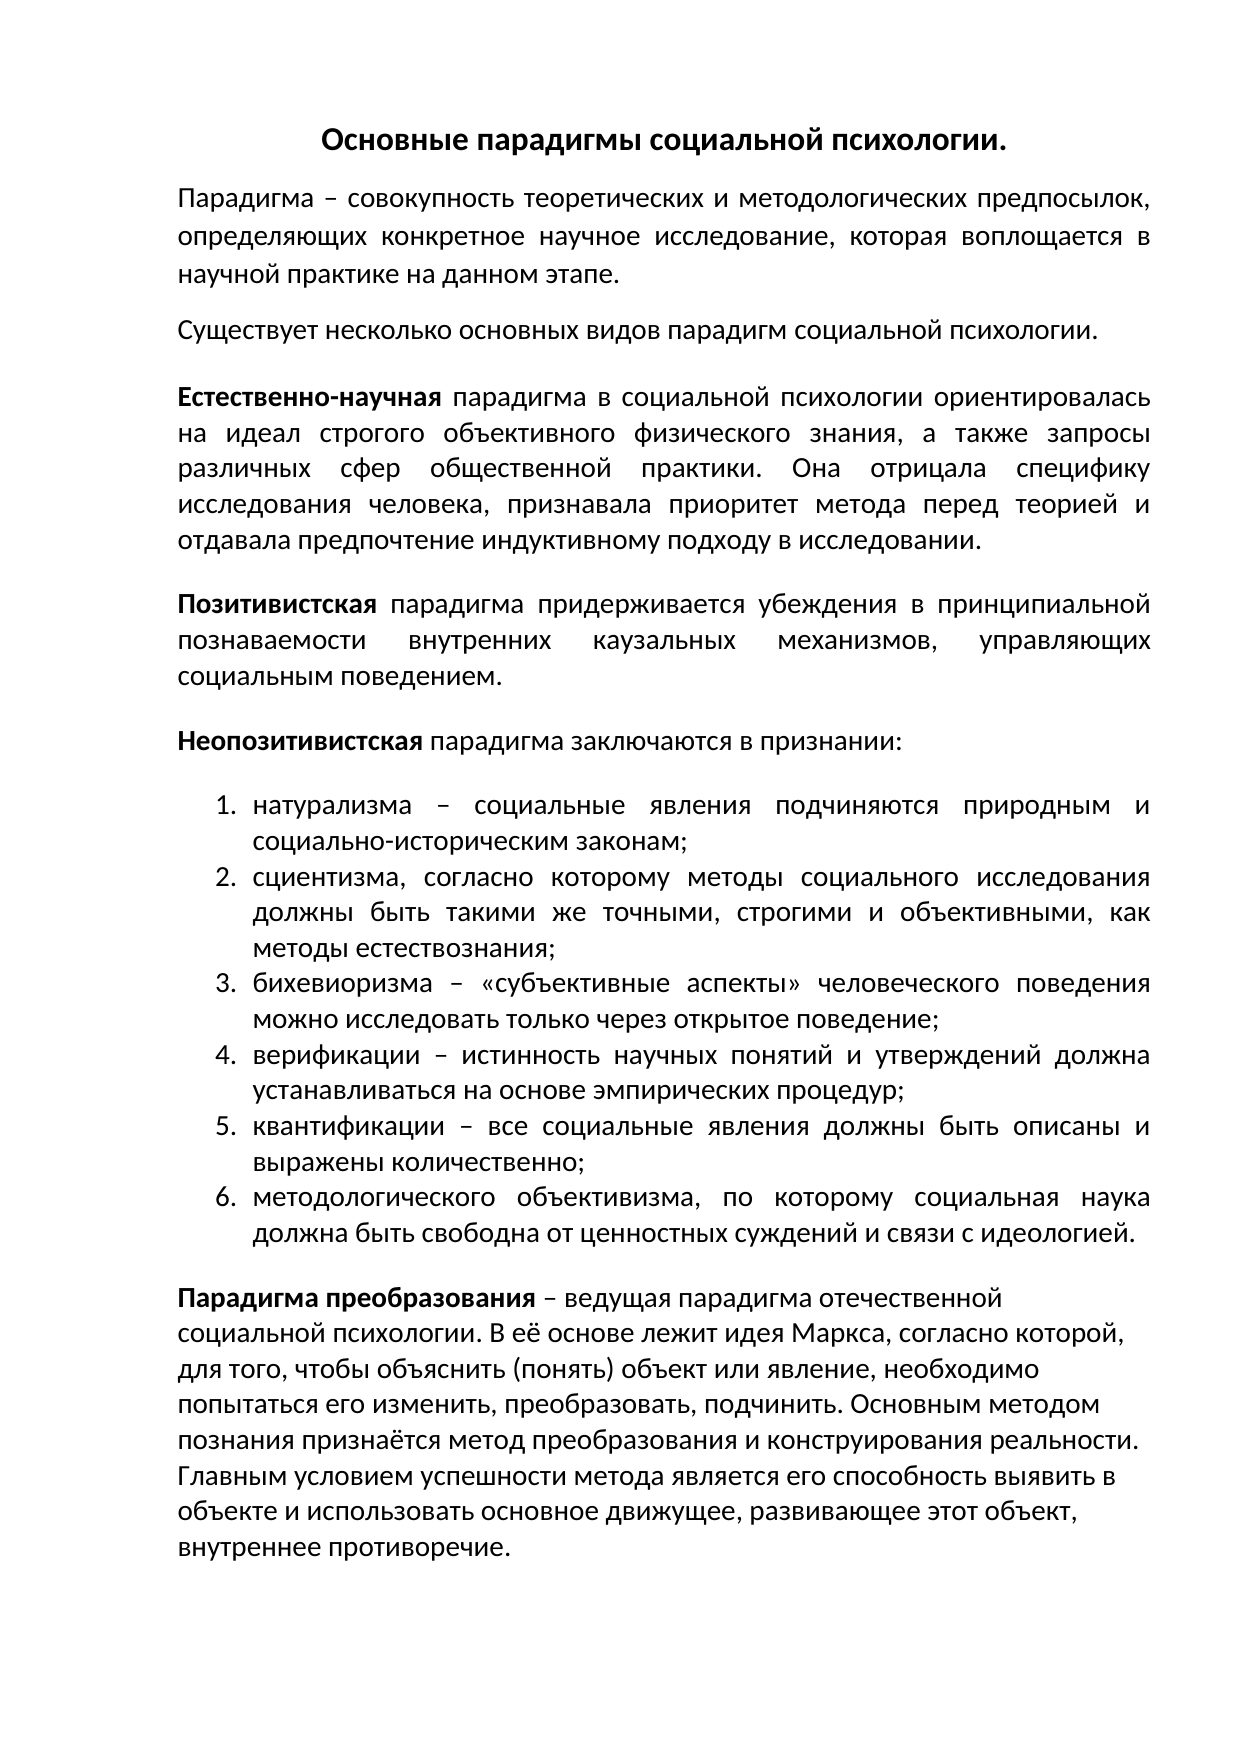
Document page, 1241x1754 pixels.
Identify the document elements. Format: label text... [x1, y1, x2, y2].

list квантификации – все социальные явления должны быть описаны и выражены количественно; [215, 1224, 1152, 1295]
text Основные парадигмы социальной психологии. [177, 118, 1152, 159]
text Естественно-научная парадигма в социальной психологии ориентировалась на идеал строгого объективного физического знания, а также запросы различных сфер общественной практики. Она отрицала специфику исследования человека, признавала приоритет метода перед теорией и отдавала предпочтение индуктивному подходу в исследовании. [177, 378, 1152, 556]
list натурализма – социальные явления подчиняются природным и социально-историческим законам; [215, 786, 1152, 858]
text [177, 1424, 1152, 1603]
text Позитивистская парадигма придерживается убеждения в принципиальной познаваемости внутренних каузальных механизмов, управляющих социальным поведением. [177, 586, 1152, 692]
text Неопозитивистская парадигма заключаются в признании: [177, 722, 1152, 757]
text Парадигма – совокупность теоретических и методологических предпосылок, определяющих конкретное научное исследование, которая воплощается в научной практике на данном этапе. [177, 179, 1152, 291]
list сциентизма, согласно которому методы социального исследования должны быть такими же точными, строгими и объективными, как методы естествознания; [215, 887, 1152, 994]
list методологического объективизма, по которому социальная наука должна быть свободна от ценностных суждений и связи с идеологией. [215, 1324, 1152, 1395]
list верификации – истинность научных понятий и утверждений должна устанавливаться на основе эмпирических процедур; [215, 1123, 1152, 1194]
list бихевиоризма – «субъективные аспекты» человеческого поведения можно исследовать только через открытое поведение; [215, 1023, 1152, 1094]
text Существует несколько основных видов парадигм социальной психологии. [177, 311, 1152, 346]
